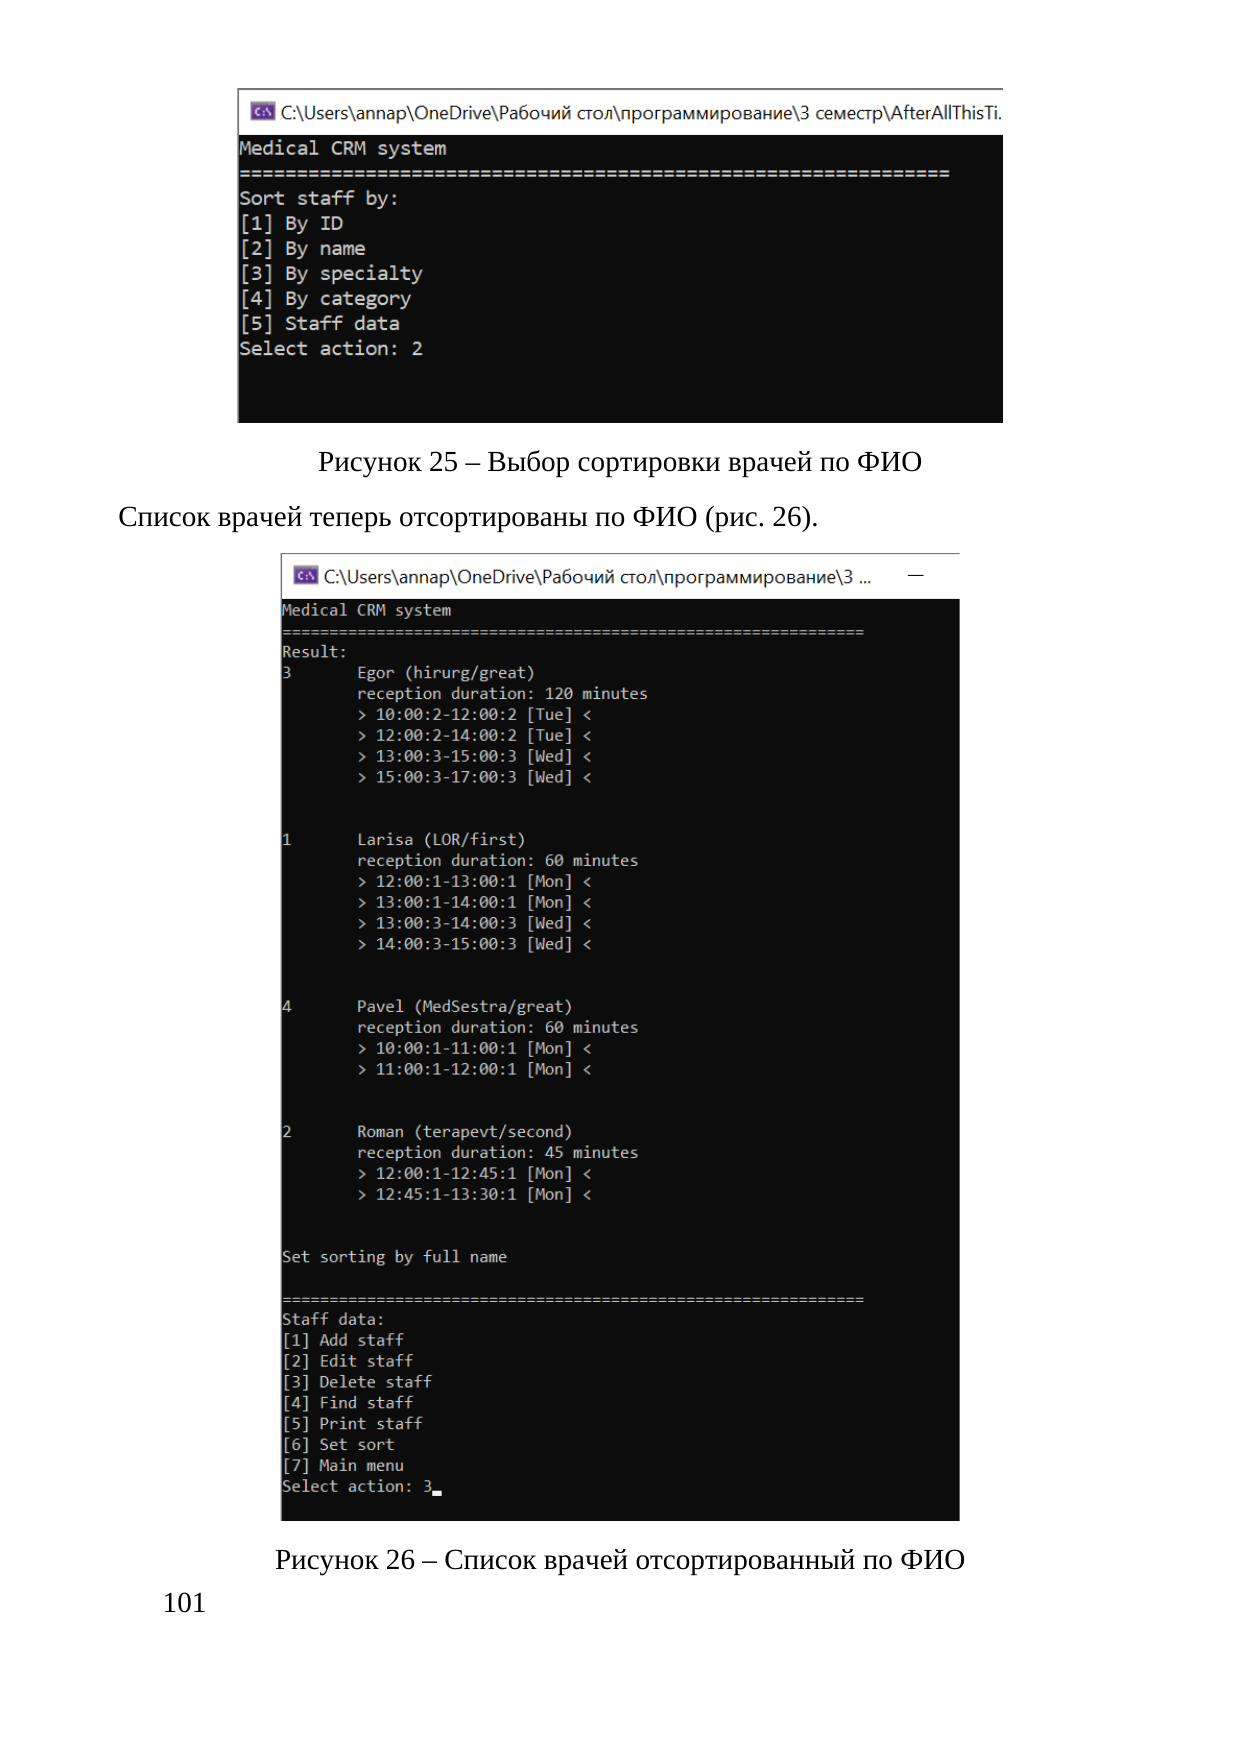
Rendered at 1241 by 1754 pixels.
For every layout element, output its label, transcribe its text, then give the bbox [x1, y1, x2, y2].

text Рисунок 25 – Выбор сортировки врачей по ФИО [118, 444, 1122, 478]
text Рисунок 26 – Список врачей отсортированный по ФИО [118, 1542, 1122, 1576]
text Список врачей теперь отсортированы по ФИО (рис. 26). [118, 499, 1122, 532]
picture [237, 88, 1003, 423]
picture [280, 553, 960, 1521]
